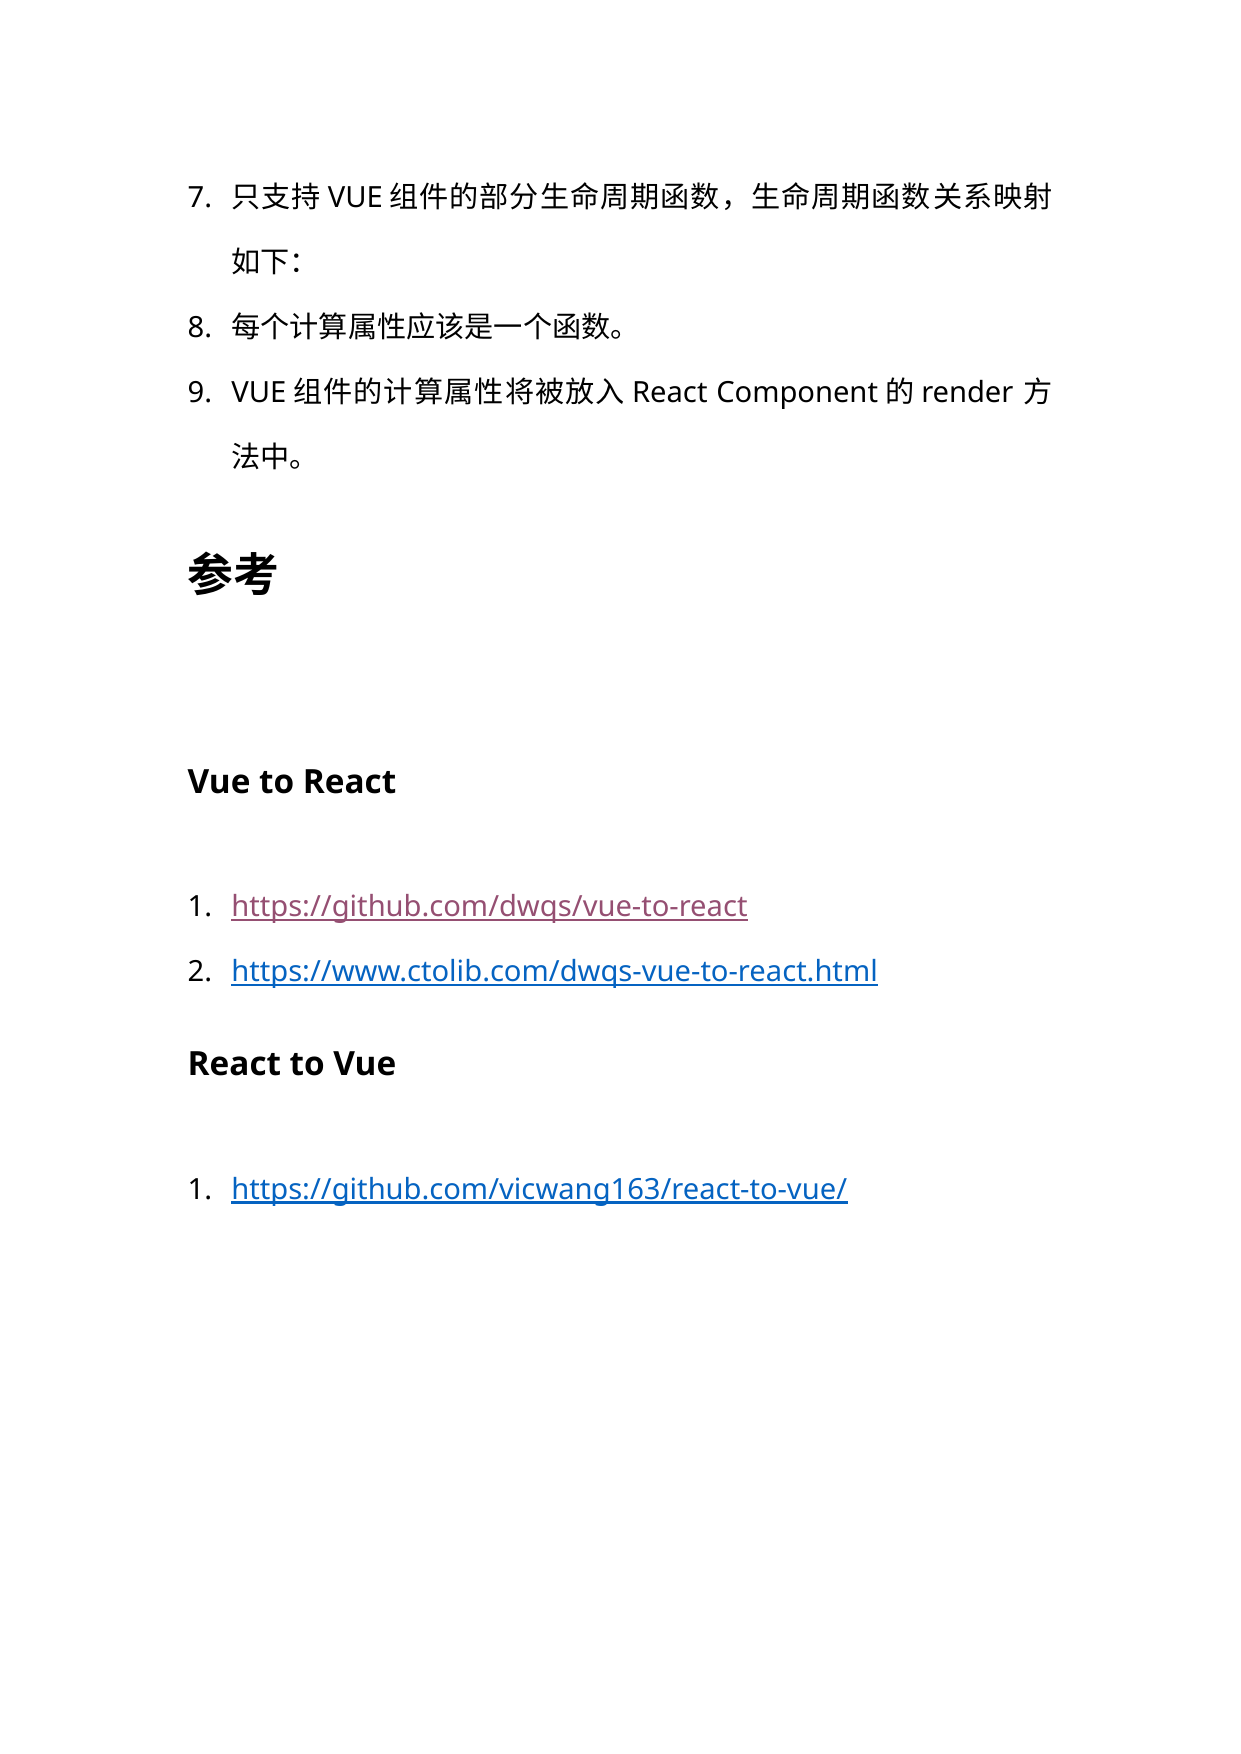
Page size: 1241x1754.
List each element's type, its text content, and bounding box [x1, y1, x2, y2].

list VUE组件的计算属性将被放入React Component的render 方法中。 [187, 357, 1053, 487]
subtitle Vue to React [187, 748, 1053, 813]
list https://github.com/vicwang163/react-to-vue/ [187, 1155, 1053, 1220]
subtitle React to Vue [187, 1030, 1053, 1095]
list 只支持VUE组件的部分生命周期函数，生命周期函数关系映射如下： [187, 162, 1053, 292]
list 每个计算属性应该是一个函数。 [187, 292, 1053, 357]
list https://www.ctolib.com/dwqs-vue-to-react.html [187, 938, 1053, 1003]
list https://github.com/dwqs/vue-to-react [187, 873, 1053, 938]
subtitle 参考 [187, 522, 1053, 620]
